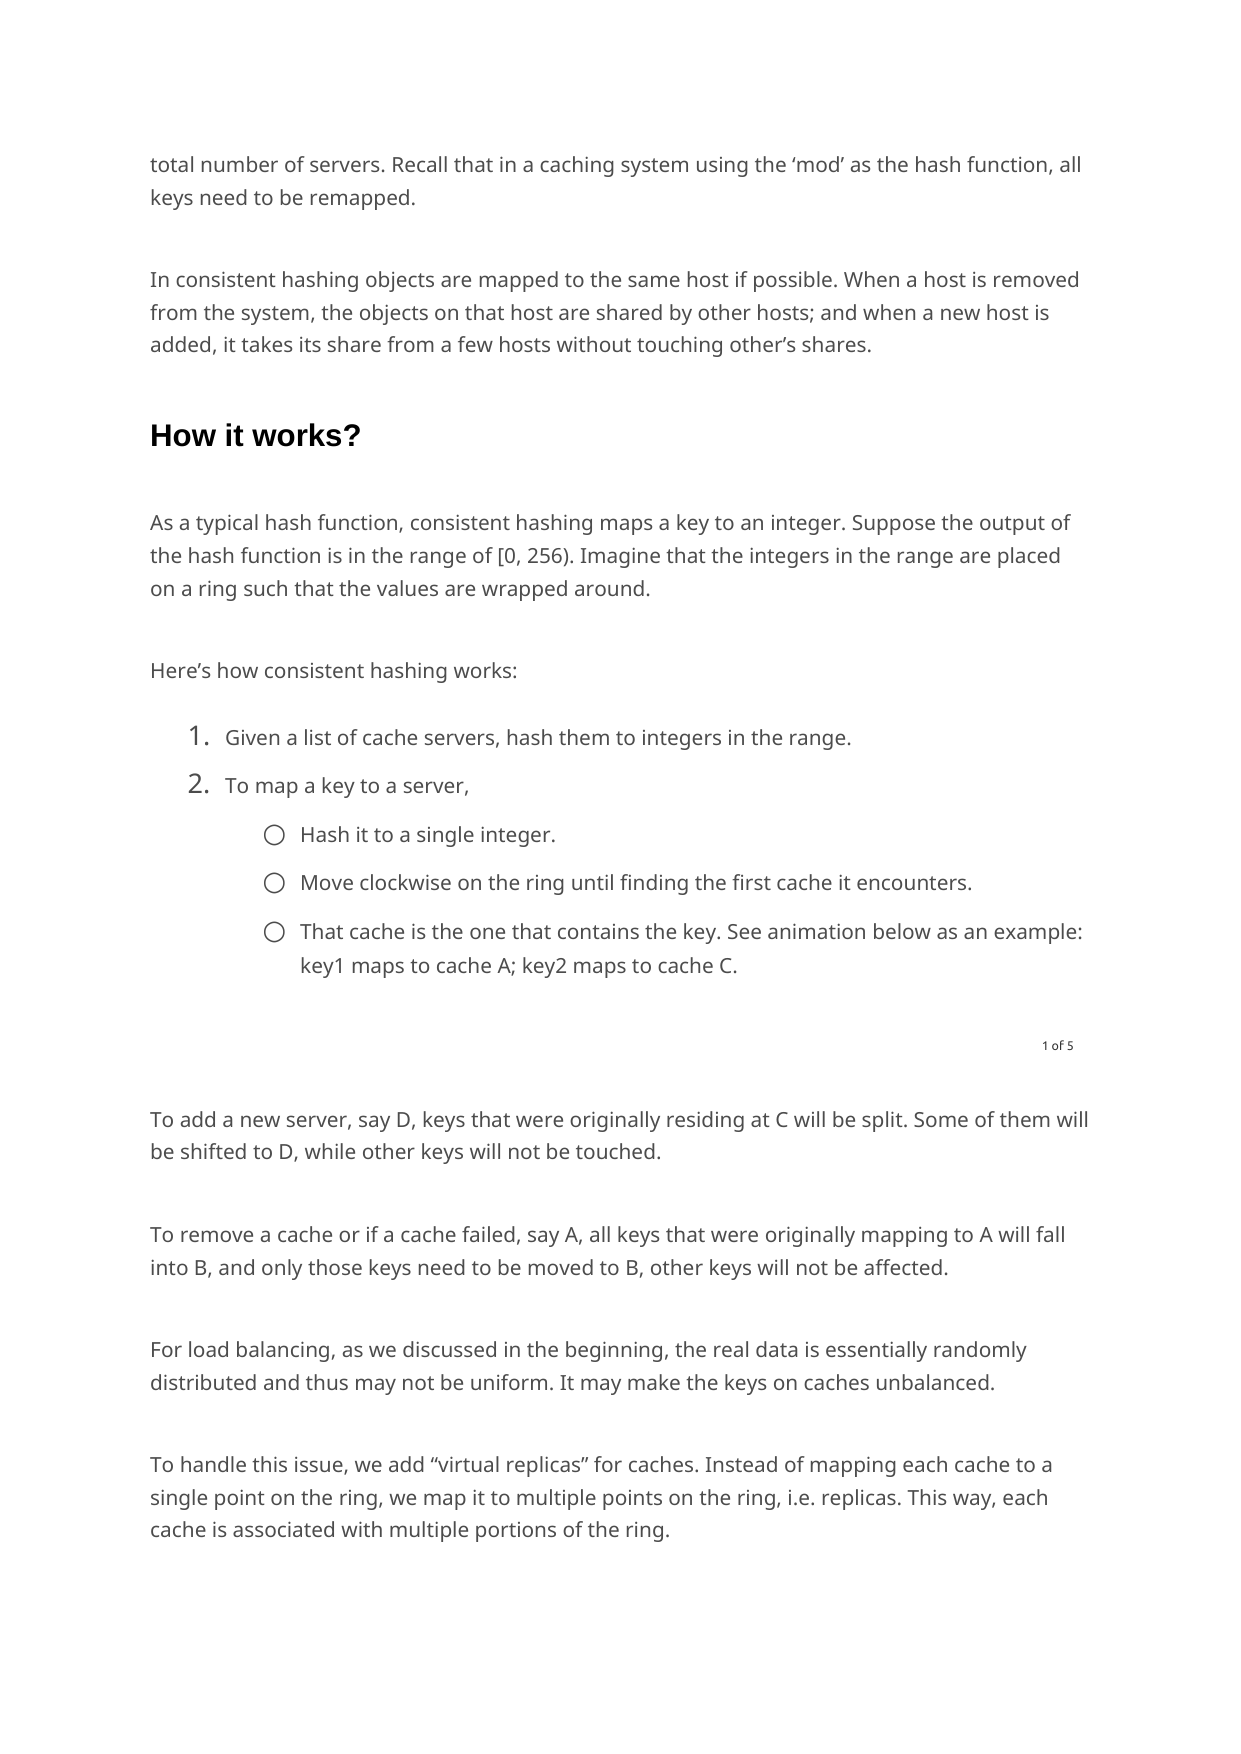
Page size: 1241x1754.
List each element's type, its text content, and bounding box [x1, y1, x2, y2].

text To add a new server, say D, keys that were originally residing at C will be split. Some of them will be shifted to D, while other keys will not be touched. [150, 1105, 1090, 1166]
text For load balancing, as we discussed in the beginning, the real data is essentially randomly distributed and thus may not be uniform. It may make the keys on caches unbalanced. [150, 1335, 1090, 1396]
list To map a key to a server, [187, 764, 1090, 801]
text As a typical hash function, consistent hashing maps a key to an integer. Suppose the output of the hash function is in the range of [0, 256). Imagine that the integers in the range are placed on a ring such that the values are wrapped around. [150, 508, 1090, 602]
text Here’s how consistent hashing works: [150, 656, 1090, 685]
list Given a list of cache servers, hash them to integers in the range. [187, 716, 1090, 753]
list That cache is the one that contains the key. See animation below as an example: key1 maps to cache A; key2 maps to cache C. [262, 911, 1090, 980]
subtitle How it works? [150, 417, 1090, 453]
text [150, 150, 1090, 211]
text 1 of 5 [150, 1038, 1073, 1053]
text To remove a cache or if a cache failed, say A, all keys that were originally mapping to A will fall into B, and only those keys need to be moved to B, other keys will not be affected. [150, 1220, 1090, 1281]
text In consistent hashing objects are mapped to the same host if possible. When a host is removed from the system, the objects on that host are shared by other hosts; and when a new host is added, it takes its share from a few hosts without touching other’s shares. [150, 265, 1090, 359]
list Hash it to a single integer. [262, 813, 1090, 850]
list Move clockwise on the ring until finding the first cache it encounters. [262, 862, 1090, 899]
text To handle this issue, we add “virtual replicas” for caches. Instead of mapping each cache to a single point on the ring, we map it to multiple points on the ring, i.e. replicas. This way, each cache is associated with multiple portions of the ring. [150, 1450, 1090, 1544]
